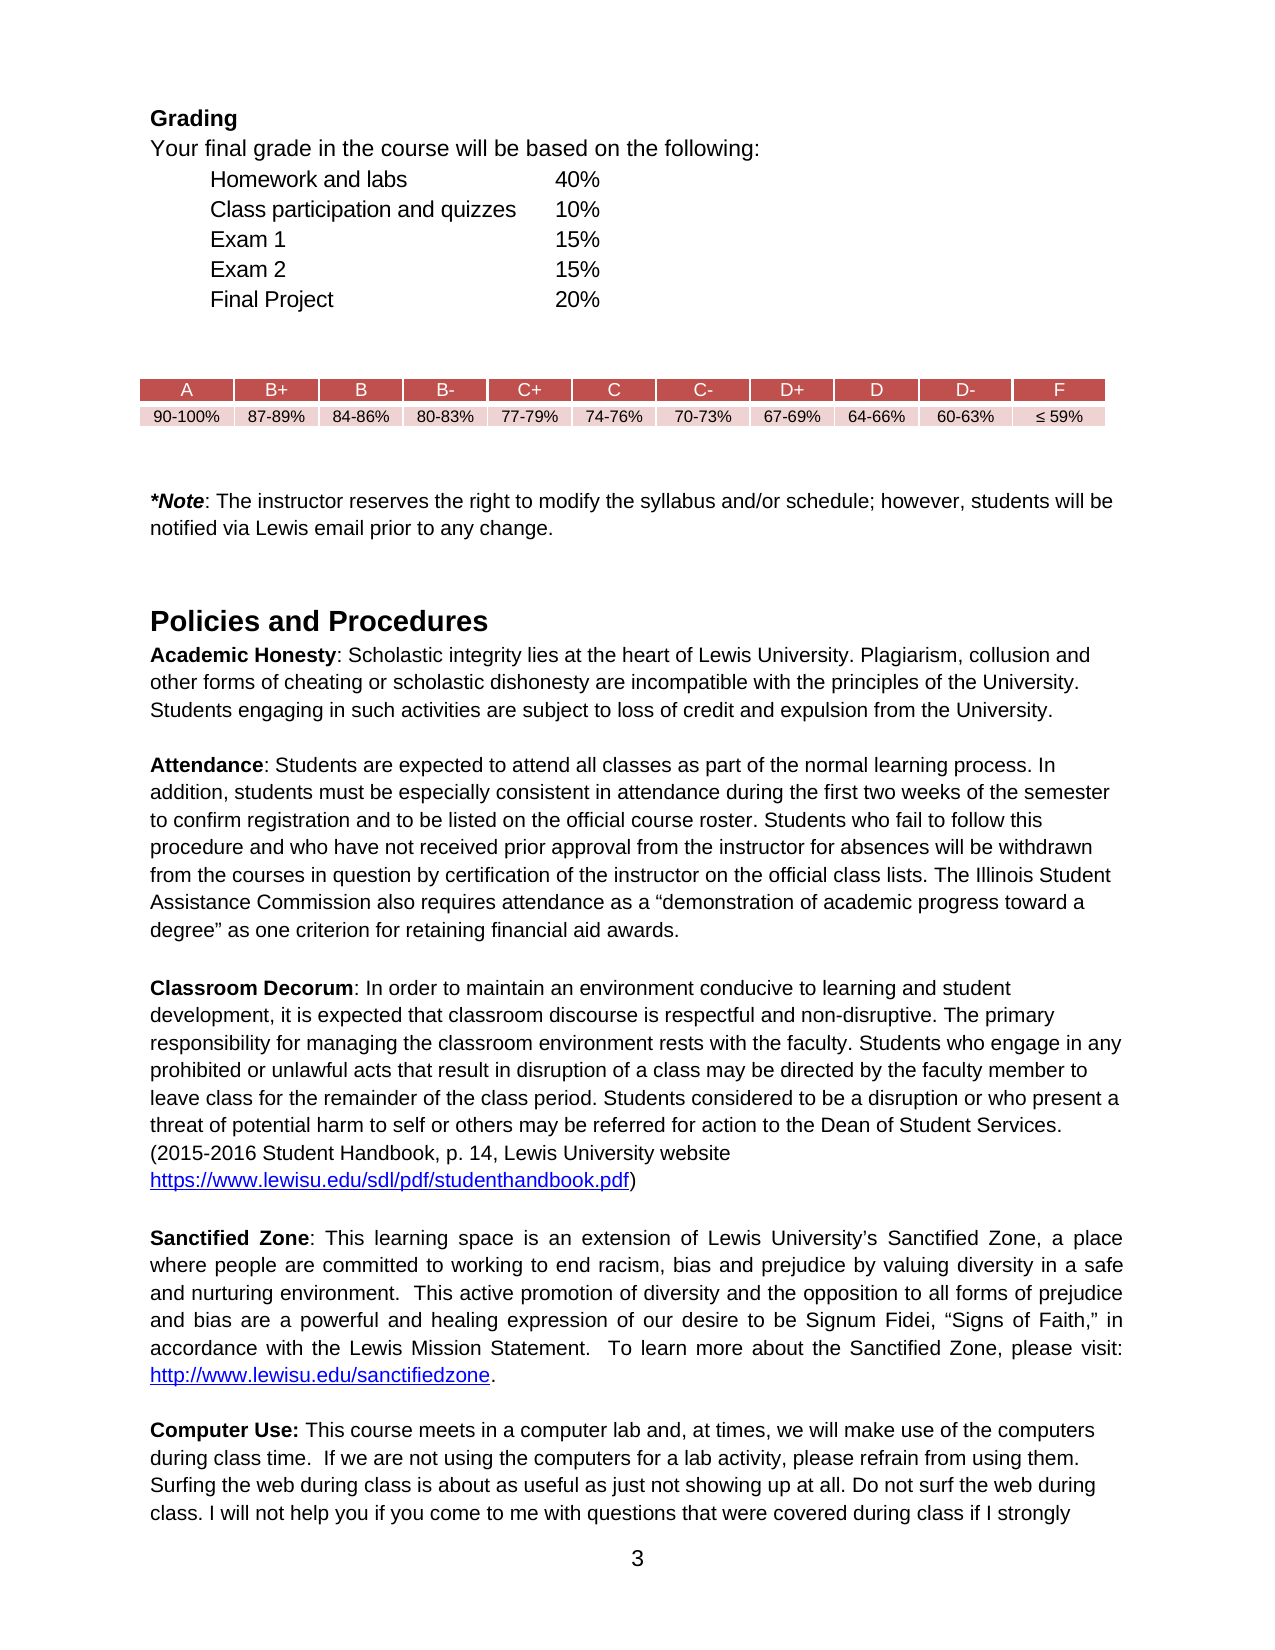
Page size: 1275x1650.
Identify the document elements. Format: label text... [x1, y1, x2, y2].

table_header F [1014, 379, 1105, 401]
table_cell 77-79% [488, 407, 571, 426]
table_cell 67-69% [751, 407, 834, 426]
table_header D- [920, 379, 1011, 401]
text Class participation and quizzes 10% [210, 196, 1125, 222]
text Exam 2 15% [210, 256, 1125, 283]
table_cell 80-83% [404, 407, 487, 426]
table_header A [140, 379, 233, 401]
table_cell ≤ 59% [1013, 407, 1105, 426]
text Academic Honesty: Scholastic integrity lies at the heart of Lewis University. Plagiarism, collusion and other forms of cheating or scholastic dishonesty are incompatible with the principles of the University. Students engaging in such activities are subject to loss of credit and expulsion from the University. [150, 643, 1125, 722]
text Policies and Procedures [150, 604, 1125, 638]
text Grading [150, 105, 1125, 132]
text Sanctified Zone: This learning space is an extension of Lewis University’s Sanctified Zone, a place where people are committed to working to end racism, bias and prejudice by valuing diversity in a safe and nurturing environment. This active promotion of diversity and the opposition to all forms of prejudice and bias are a powerful and healing expression of our desire to be Signum Fidei, “Signs of Faith,” in accordance with the Lewis Mission Statement. To learn more about the Sanctified Zone, please visit: http://www.lewisu.edu/sanctifiedzone. [150, 1226, 1125, 1387]
table_cell 90-100% [140, 407, 234, 426]
table_header D+ [751, 379, 833, 401]
table_cell 70-73% [657, 407, 749, 426]
text Classroom Decorum: In order to maintain an environment conducive to learning and student development, it is expected that classroom discourse is respectful and non-disruptive. The primary responsibility for managing the classroom environment rests with the faculty. Students who engage in any prohibited or unlawful acts that result in disruption of a class may be directed by the faculty member to leave class for the remainder of the class period. Students considered to be a disruption or who present a threat of potential harm to self or others may be referred for action to the Dean of Student Services. (2015-2016 Student Handbook, p. 14, Lewis University website https://www.lewisu.edu/sdl/pdf/studenthandbook.pdf) [150, 975, 1125, 1222]
table_header D [835, 379, 918, 401]
text Attendance: Students are expected to attend all classes as part of the normal learning process. In addition, students must be especially consistent in attendance during the first two weeks of the semester to confirm registration and to be listed on the official course roster. Students who fail to follow this procedure and who have not received prior approval from the instructor for absences will be withdrawn from the courses in question by certification of the instructor on the official class lists. The Illinois Student Assistance Commission also requires attendance as a “demonstration of academic progress toward a degree” as one criterion for retaining financial aid awards. [150, 753, 1125, 942]
table_header C- [657, 379, 749, 401]
text Your final grade in the course will be based on the following: [150, 135, 1125, 162]
table_header B [320, 379, 402, 401]
table_header C [573, 379, 655, 401]
table_header C+ [489, 379, 571, 401]
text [150, 1418, 1125, 1525]
table_header B- [404, 379, 486, 401]
text Final Project 20% [210, 286, 1125, 313]
table_cell 74-76% [573, 407, 655, 426]
table_header B+ [235, 379, 318, 401]
table_cell 84-86% [320, 407, 402, 426]
table_cell 87-89% [235, 407, 318, 426]
text Exam 1 15% [210, 226, 1125, 252]
table_cell 64-66% [835, 407, 918, 426]
text *Note: The instructor reserves the right to modify the syllabus and/or schedule; however, students will be notified via Lewis email prior to any change. [150, 489, 1125, 540]
table_cell 60-63% [920, 407, 1012, 426]
text Homework and labs 40% [210, 166, 1125, 192]
